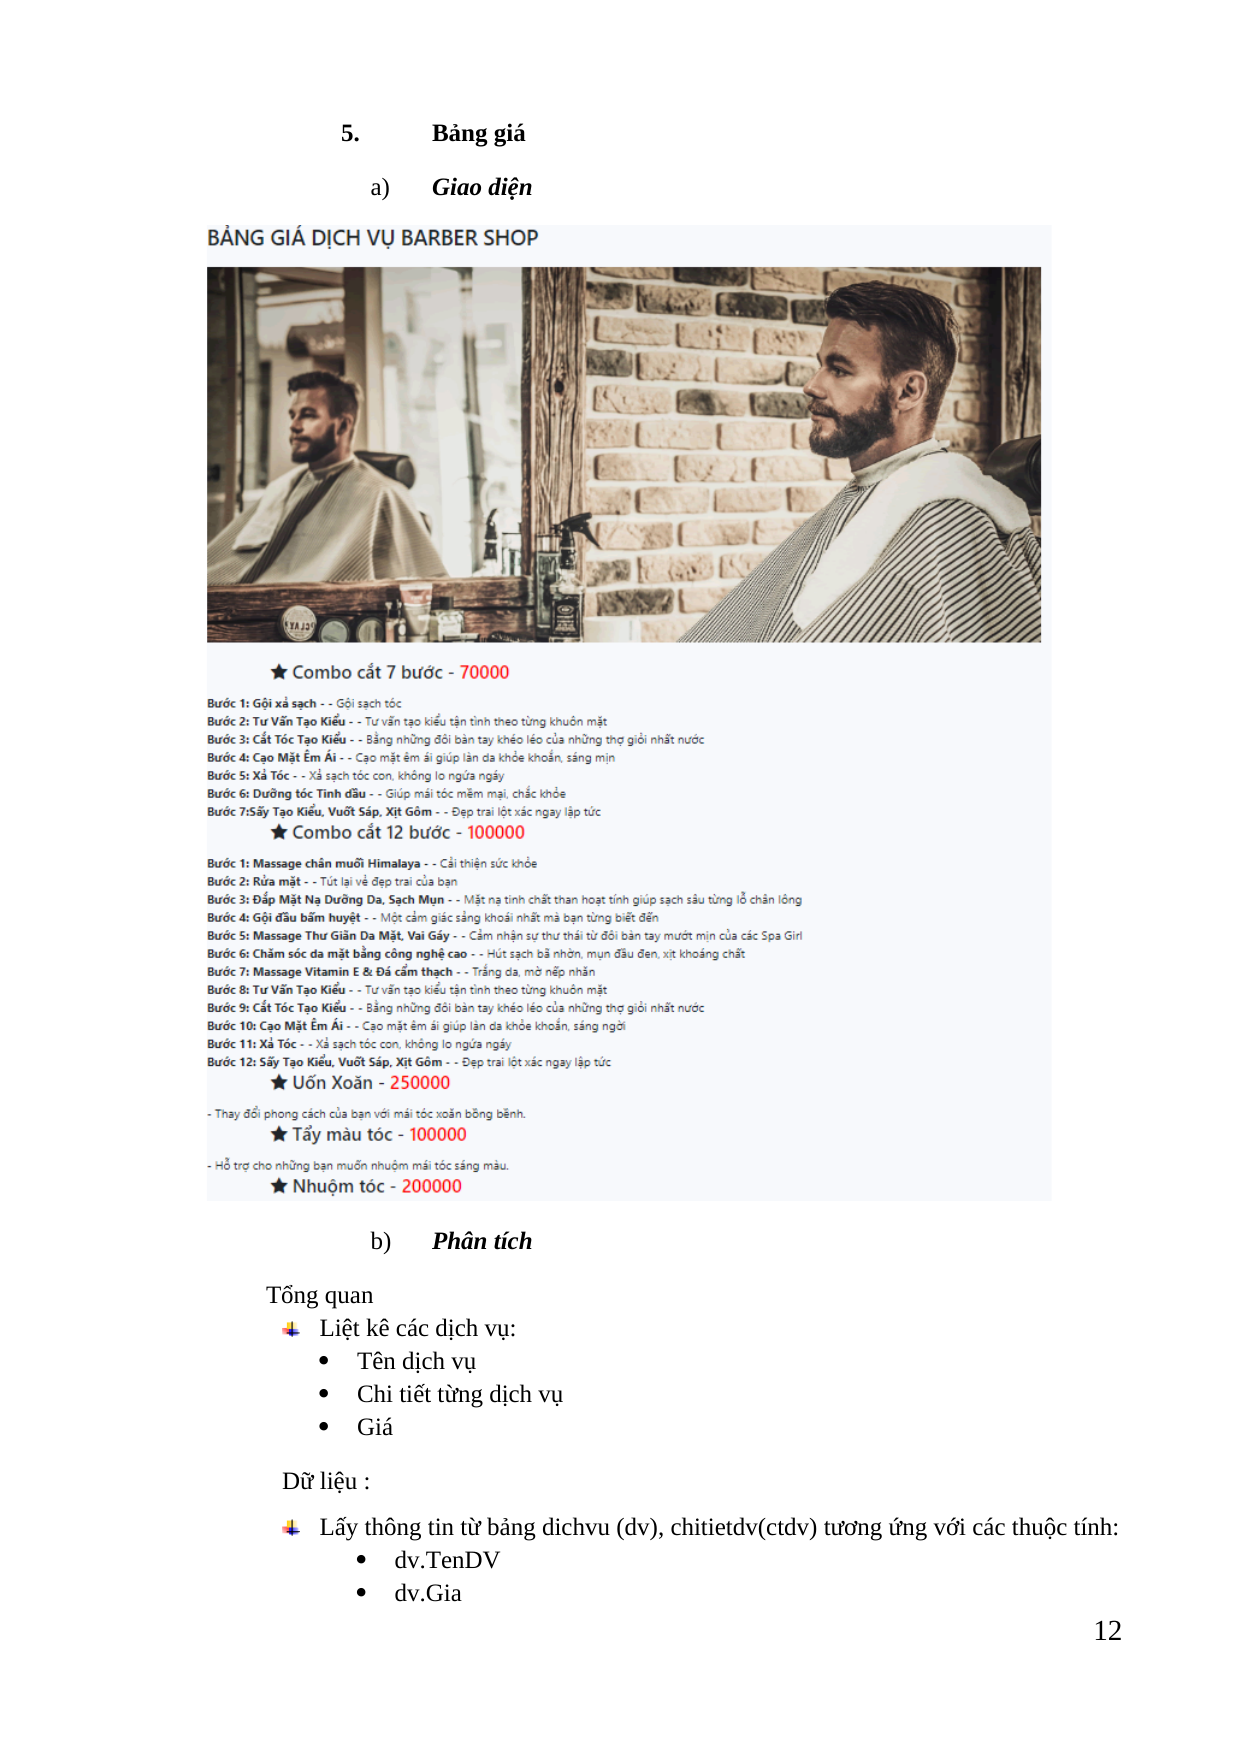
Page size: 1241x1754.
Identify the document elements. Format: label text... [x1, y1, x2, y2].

list Chi tiết từng dịch vụ [319, 1379, 1122, 1408]
picture [282, 1320, 300, 1337]
list Liệt kê các dịch vụ: [282, 1313, 1122, 1342]
list dv.Gia [357, 1578, 1122, 1607]
list Lấy thông tin từ bảng dichvu (dv), chitietdv(ctdv) tương ứng với các thuộc tính: [282, 1512, 1122, 1541]
subtitle Bảng giá [266, 118, 1122, 147]
picture [206, 225, 1052, 1201]
text Dữ liệu : [207, 1466, 1122, 1495]
list dv.TenDV [357, 1545, 1122, 1573]
subtitle Giao diện [295, 172, 1122, 201]
picture [282, 1518, 300, 1536]
list Tên dịch vụ [319, 1346, 1122, 1375]
list Tổng quan [266, 1280, 1122, 1309]
subtitle Phân tích [295, 1226, 1122, 1255]
list Giá [319, 1412, 1122, 1441]
